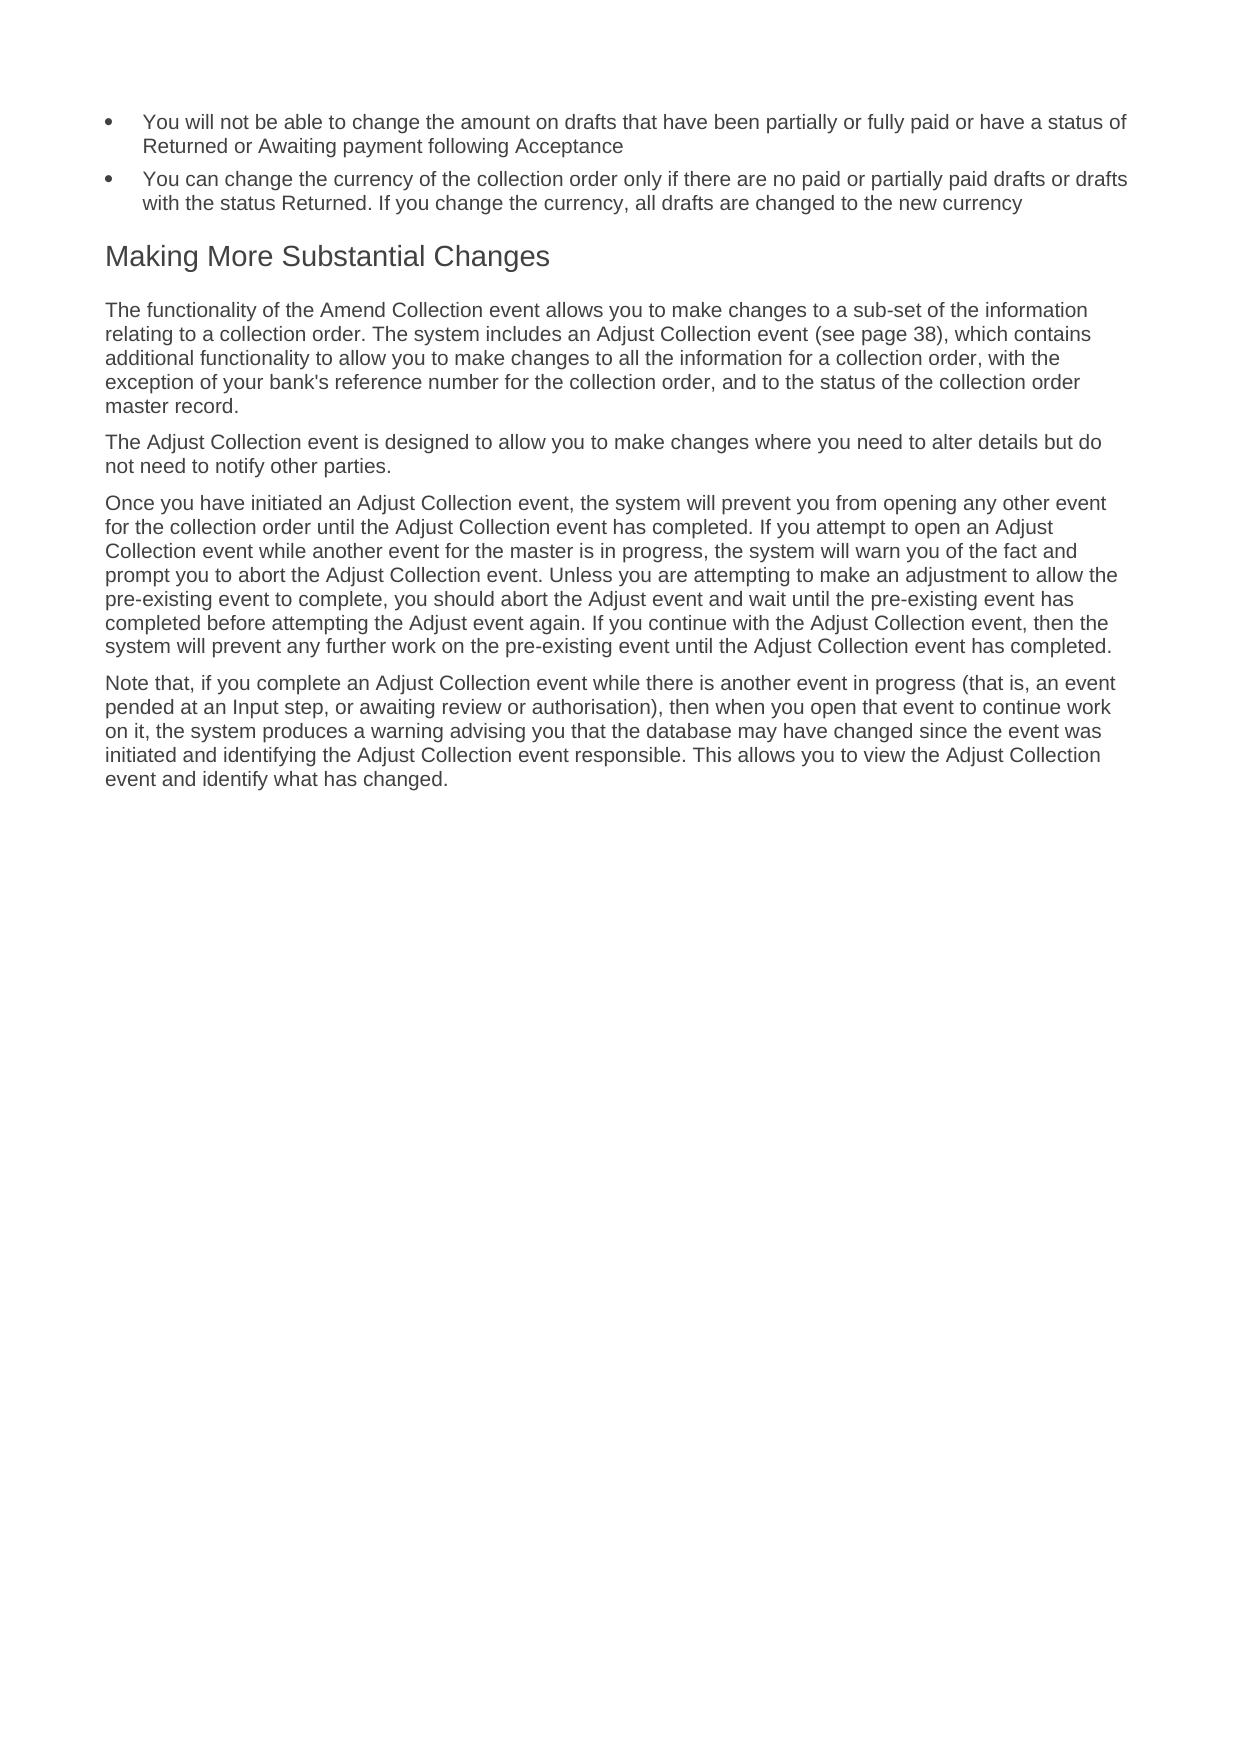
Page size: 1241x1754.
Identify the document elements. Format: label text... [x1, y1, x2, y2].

subtitle Making More Substantial Changes [105, 239, 1135, 273]
text The Adjust Collection event is designed to allow you to make changes where you need to alter details but do not need to notify other parties. [105, 430, 1135, 478]
text Note that, if you complete an Adjust Collection event while there is another event in progress (that is, an event pended at an Input step, or awaiting review or authorisation), then when you open that event to continue work on it, the system produces a warning advising you that the database may have changed since the event was initiated and identifying the Adjust Collection event responsible. This allows you to view the Adjust Collection event and identify what has changed. [105, 671, 1135, 791]
text You will not be able to change the amount on drafts that have been partially or fully paid or have a status of Returned or Awaiting payment following Acceptance [105, 110, 1135, 158]
text You can change the currency of the collection order only if there are no paid or partially paid drafts or drafts with the status Returned. If you change the currency, all drafts are changed to the new currency [105, 166, 1135, 214]
text The functionality of the Amend Collection event allows you to make changes to a sub-set of the information relating to a collection order. The system includes an Adjust Collection event (see page 38), which contains additional functionality to allow you to make changes to all the information for a collection order, with the exception of your bank's reference number for the collection order, and to the status of the collection order master record. [105, 298, 1135, 418]
text Once you have initiated an Adjust Collection event, the system will prevent you from opening any other event for the collection order until the Adjust Collection event has completed. If you attempt to open an Adjust Collection event while another event for the master is in progress, the system will warn you of the fact and prompt you to abort the Adjust Collection event. Unless you are attempting to make an adjustment to allow the pre-existing event to complete, you should abort the Adjust event and wait until the pre-existing event has completed before attempting the Adjust event again. If you continue with the Adjust Collection event, then the system will prevent any further work on the pre-existing event until the Adjust Collection event has completed. [105, 491, 1135, 658]
